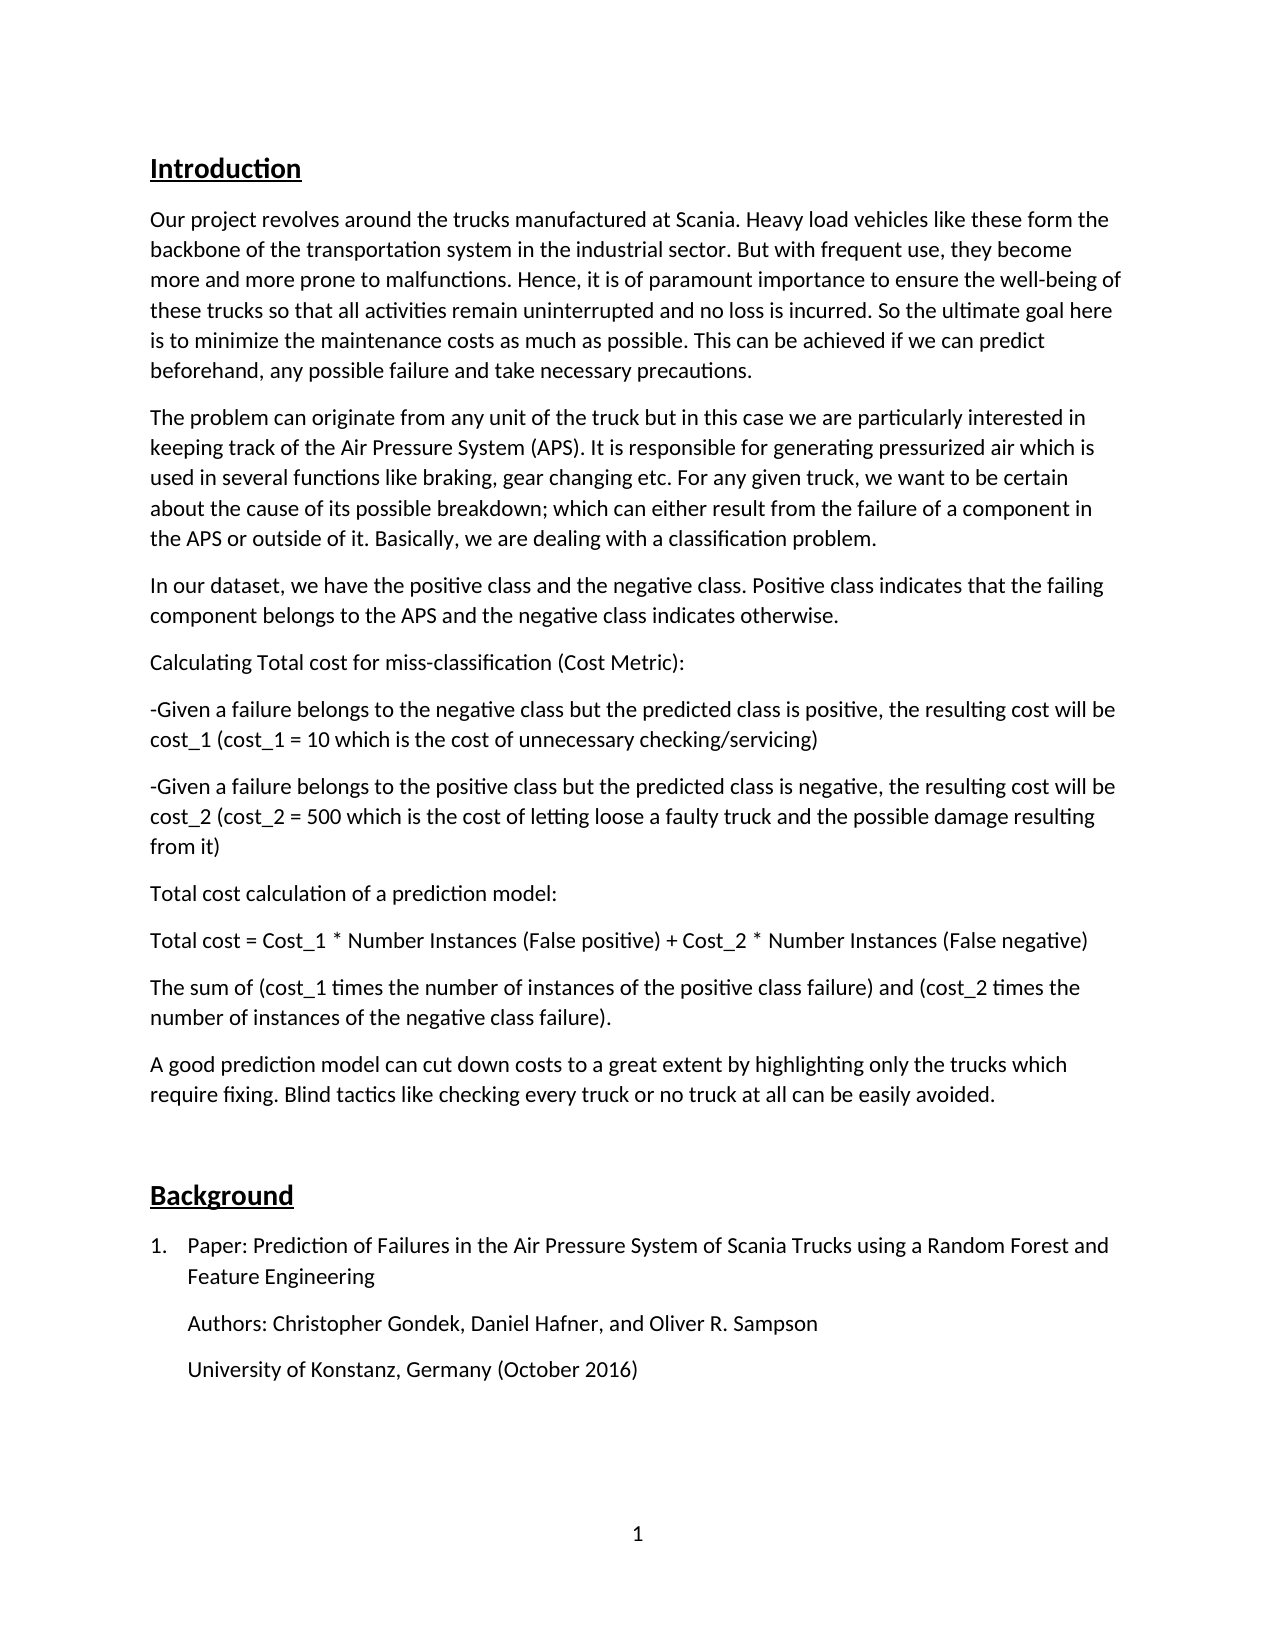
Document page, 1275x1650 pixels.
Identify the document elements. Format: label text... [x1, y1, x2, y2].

text The problem can originate from any unit of the truck but in this case we are particularly interested in keeping track of the Air Pressure System (APS). It is responsible for generating pressurized air which is used in several functions like braking, gear changing etc. For any given truck, we want to be certain about the cause of its possible breakdown; which can either result from the failure of a component in the APS or outside of it. Basically, we are dealing with a classification problem. [150, 403, 1125, 552]
text Total cost = Cost_1 * Number Instances (False positive) + Cost_2 * Number Instances (False negative) [150, 926, 1125, 954]
text The sum of (cost_1 times the number of instances of the positive class failure) and (cost_2 times the number of instances of the negative class failure). [150, 973, 1125, 1031]
text Introduction [150, 150, 1125, 186]
text University of Konstanz, Germany (October 2016) [150, 1356, 1125, 1384]
list Paper: Prediction of Failures in the Air Pressure System of Scania Trucks using a Random Forest and Feature Engineering [150, 1232, 1125, 1290]
text Calculating Total cost for miss-classification (Cost Metric): [150, 648, 1125, 676]
text Total cost calculation of a prediction model: [150, 879, 1125, 907]
text Our project revolves around the trucks manufactured at Scania. Heavy load vehicles like these form the backbone of the transportation system in the industrial sector. But with frequent use, they become more and more prone to malfunctions. Hence, it is of paramount importance to ensure the well-being of these trucks so that all activities remain uninterrupted and no loss is incurred. So the ultimate goal here is to minimize the maintenance costs as much as possible. This can be achieved if we can predict beforehand, any possible failure and take necessary precautions. [150, 205, 1125, 384]
text -Given a failure belongs to the positive class but the predicted class is negative, the resulting cost will be cost_2 (cost_2 = 500 which is the cost of letting loose a faulty truck and the possible damage resulting from it) [150, 772, 1125, 860]
text A good prediction model can cut down costs to a great extent by highlighting only the trucks which require fixing. Blind tactics like checking every truck or no truck at all can be easily avoided. [150, 1050, 1125, 1108]
text Background [150, 1177, 1125, 1212]
text In our dataset, we have the positive class and the negative class. Positive class indicates that the failing component belongs to the APS and the negative class indicates otherwise. [150, 571, 1125, 629]
text Authors: Christopher Gondek, Daniel Hafner, and Oliver R. Sampson [150, 1309, 1125, 1337]
text -Given a failure belongs to the negative class but the predicted class is positive, the resulting cost will be cost_1 (cost_1 = 10 which is the cost of unnecessary checking/servicing) [150, 695, 1125, 753]
